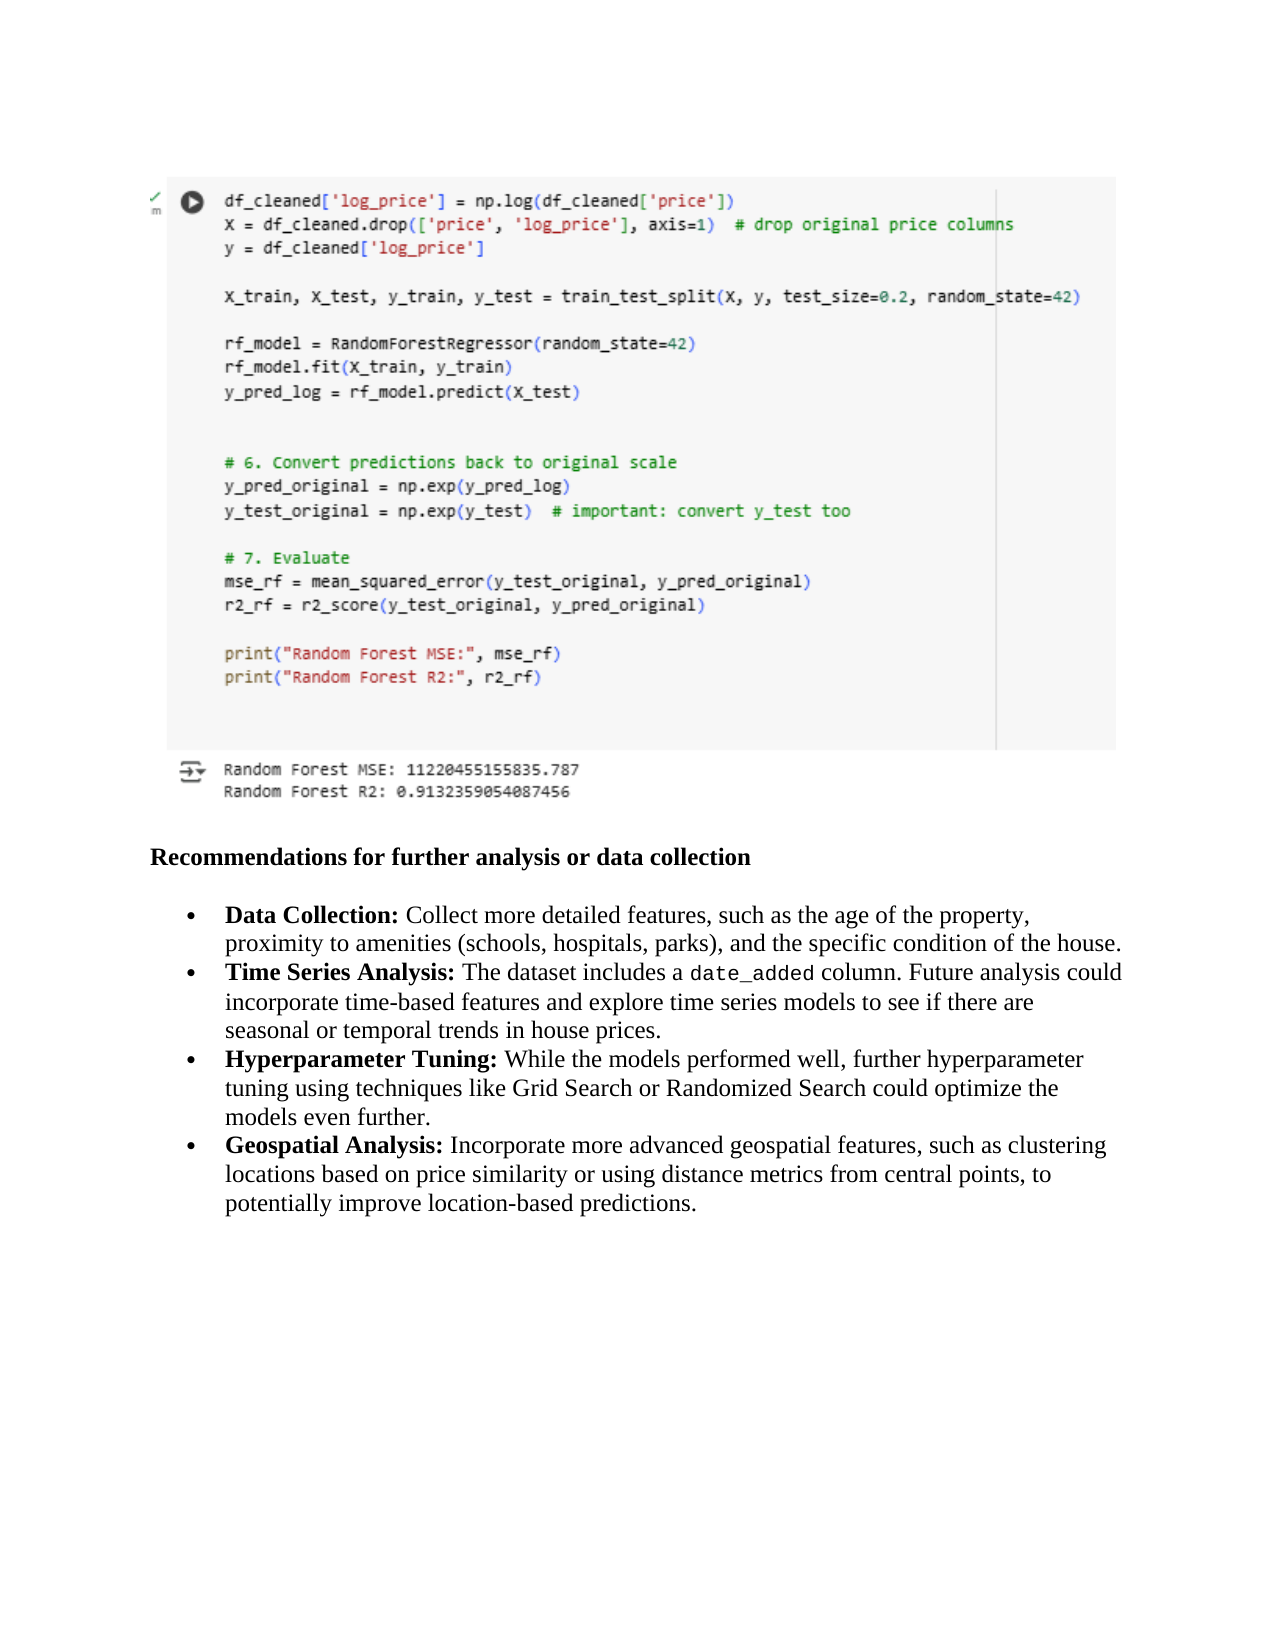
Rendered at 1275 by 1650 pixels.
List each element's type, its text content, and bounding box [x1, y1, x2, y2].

list Hyperparameter Tuning: While the models performed well, further hyperparameter tuning using techniques like Grid Search or Randomized Search could optimize the models even further. [187, 1044, 1125, 1131]
list Time Series Analysis: The dataset includes a date_added column. Future analysis could incorporate time-based features and explore time series models to see if there are seasonal or temporal trends in house prices. [187, 957, 1125, 1044]
picture [150, 150, 1116, 813]
list Geospatial Analysis: Incorporate more advanced geospatial features, such as clustering locations based on price similarity or using distance metrics from central points, to potentially improve location-based predictions. [187, 1131, 1125, 1217]
text Recommendations for further analysis or data collection [150, 842, 1125, 871]
list Data Collection: Collect more detailed features, such as the age of the property, proximity to amenities (schools, hospitals, parks), and the specific condition of the house. [187, 900, 1125, 957]
